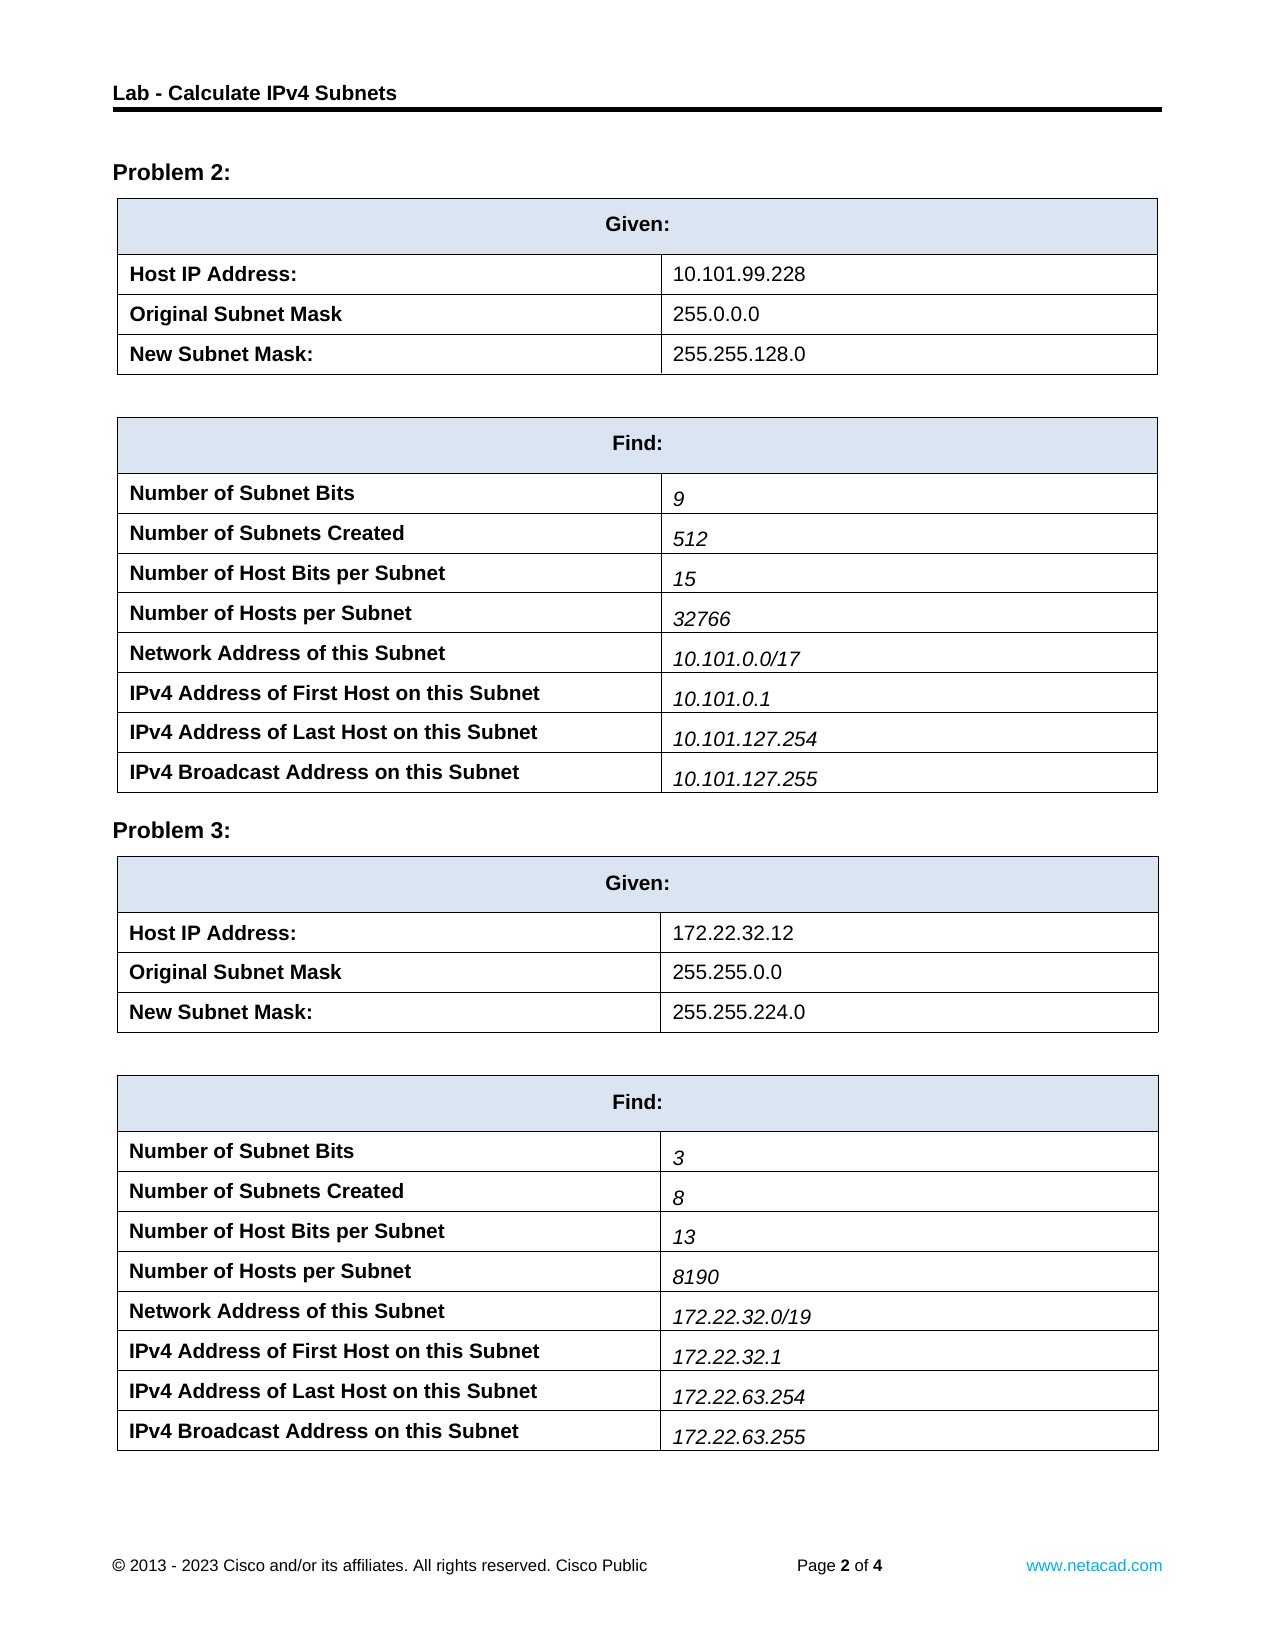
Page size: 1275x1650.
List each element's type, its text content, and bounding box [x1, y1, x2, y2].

table_cell 255.0.0.0 [662, 295, 1157, 333]
table_cell Number of Subnets Created [118, 514, 661, 552]
table_cell 13 [661, 1212, 1158, 1251]
table_cell 255.255.0.0 [661, 953, 1158, 992]
table_cell Number of Subnet Bits [118, 1132, 660, 1171]
table_header Given: [118, 199, 1157, 254]
table_cell New Subnet Mask: [118, 993, 660, 1032]
table_header Find: [118, 1076, 1158, 1131]
table_cell IPv4 Broadcast Address on this Subnet [118, 1411, 660, 1450]
table_cell Number of Subnet Bits [118, 474, 661, 512]
table_cell Network Address of this Subnet [118, 633, 661, 672]
table_cell 8 [661, 1172, 1158, 1211]
table_cell 10.101.127.255 [662, 753, 1157, 792]
table_cell Host IP Address: [118, 255, 661, 294]
table_cell 255.255.128.0 [662, 335, 1157, 373]
table_cell 15 [662, 554, 1157, 592]
table_cell 10.101.127.254 [662, 713, 1157, 752]
table_cell New Subnet Mask: [118, 335, 661, 373]
table_cell 255.255.224.0 [661, 993, 1158, 1032]
table_header Find: [118, 418, 1157, 473]
table_cell 172.22.32.12 [661, 913, 1158, 952]
table_cell Host IP Address: [118, 913, 660, 952]
table_cell 10.101.0.0/17 [662, 633, 1157, 672]
table_header Given: [118, 857, 1158, 912]
table_cell IPv4 Broadcast Address on this Subnet [118, 753, 661, 792]
table_cell 172.22.32.1 [661, 1331, 1158, 1370]
table_cell 172.22.63.254 [661, 1371, 1158, 1410]
table_cell 172.22.32.0/19 [661, 1292, 1158, 1330]
table_cell IPv4 Address of Last Host on this Subnet [118, 1371, 660, 1410]
table_cell Original Subnet Mask [118, 953, 660, 992]
table_cell Original Subnet Mask [118, 295, 661, 333]
table_cell 512 [662, 514, 1157, 552]
table_cell IPv4 Address of Last Host on this Subnet [118, 713, 661, 752]
table_cell 9 [662, 474, 1157, 512]
table_cell 8190 [661, 1252, 1158, 1291]
table_cell Number of Host Bits per Subnet [118, 1212, 660, 1251]
table_cell Network Address of this Subnet [118, 1292, 660, 1330]
table_cell Number of Subnets Created [118, 1172, 660, 1211]
table_cell IPv4 Address of First Host on this Subnet [118, 1331, 660, 1370]
table_cell Number of Hosts per Subnet [118, 593, 661, 632]
table_cell 32766 [662, 593, 1157, 632]
table_cell 10.101.99.228 [662, 255, 1157, 294]
table_cell 10.101.0.1 [662, 673, 1157, 712]
table_cell 3 [661, 1132, 1158, 1171]
table_cell Number of Host Bits per Subnet [118, 554, 661, 592]
table_cell IPv4 Address of First Host on this Subnet [118, 673, 661, 712]
table_cell Number of Hosts per Subnet [118, 1252, 660, 1291]
table_cell 172.22.63.255 [661, 1411, 1158, 1450]
